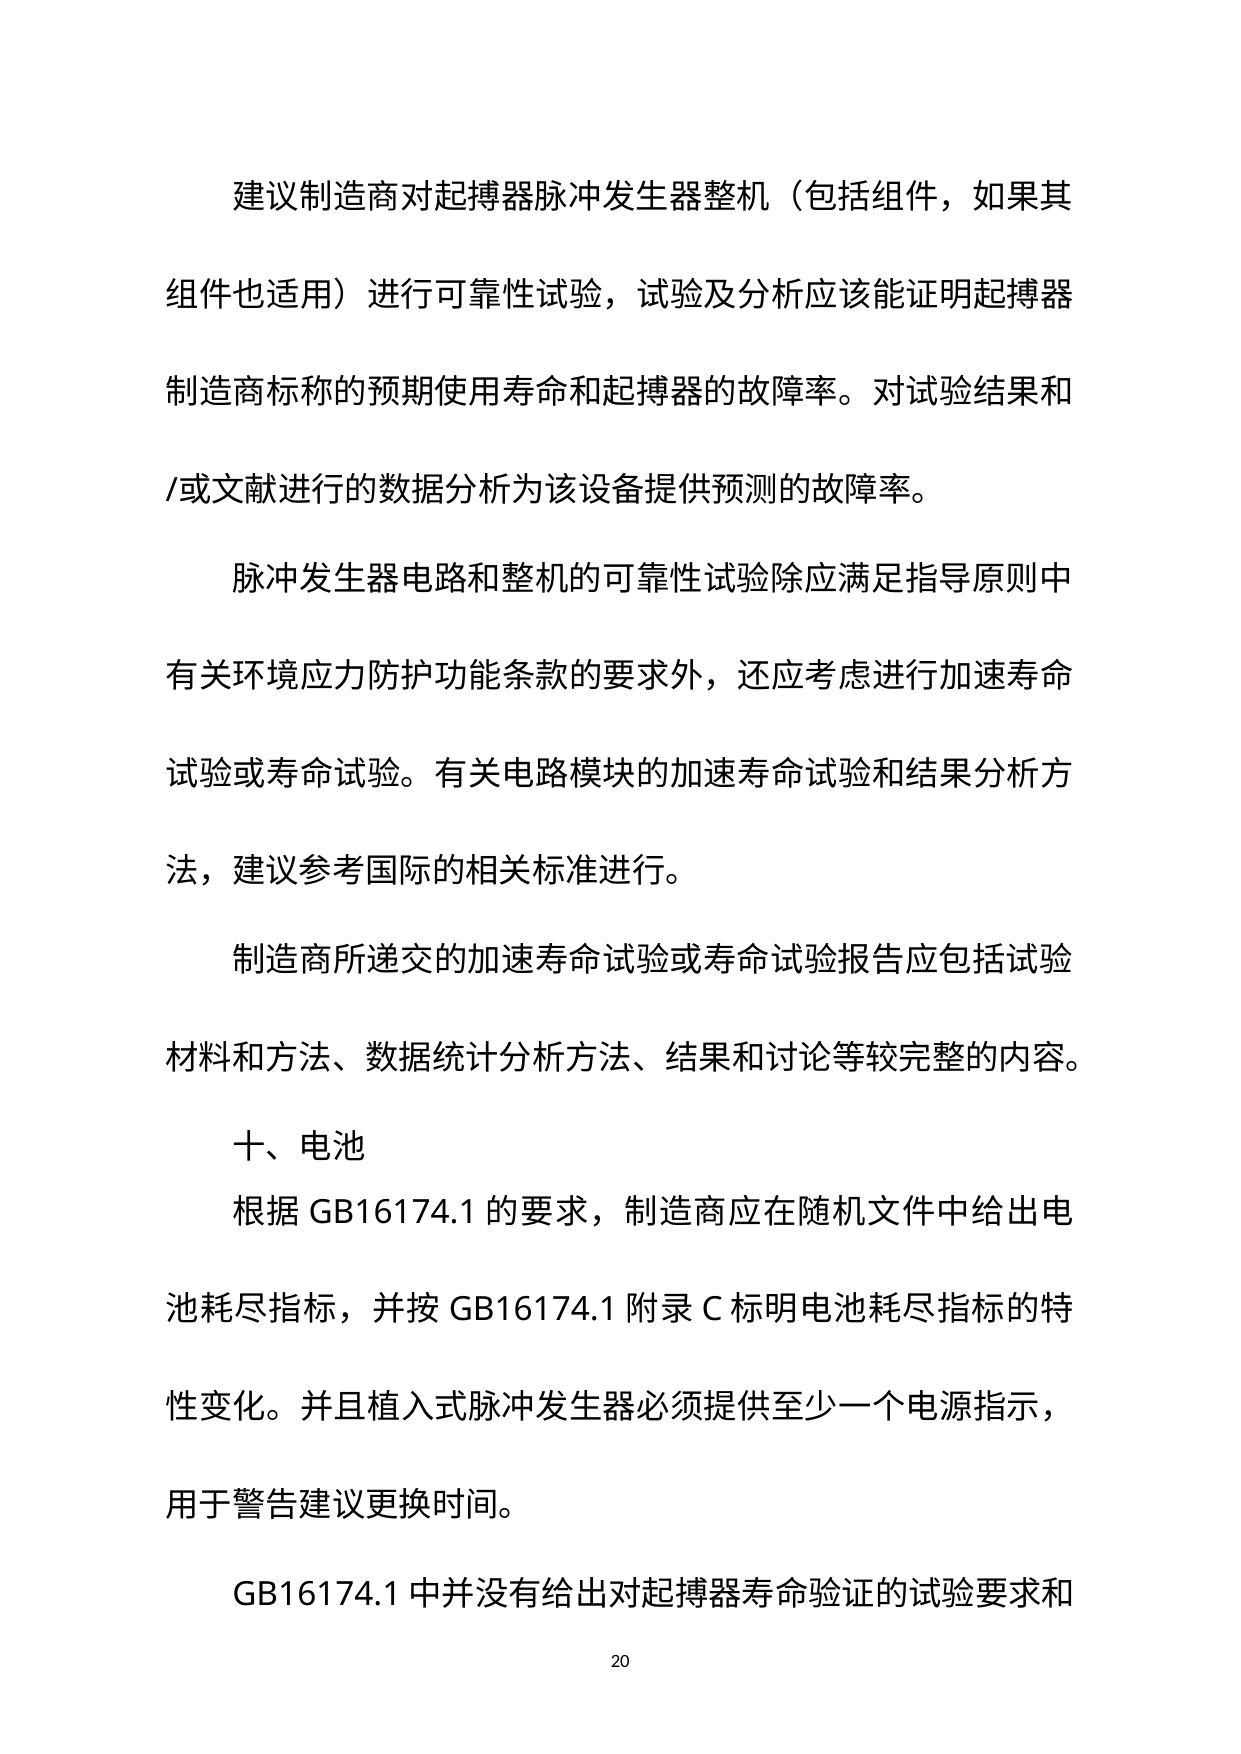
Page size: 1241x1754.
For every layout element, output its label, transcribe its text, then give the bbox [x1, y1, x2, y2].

text 制造商所递交的加速寿命试验或寿命试验报告应包括试验材料和方法、数据统计分析方法、结果和讨论等较完整的内容。 [165, 925, 1075, 1087]
text 脉冲发生器电路和整机的可靠性试验除应满足指导原则中有关环境应力防护功能条款的要求外，还应考虑进行加速寿命试验或寿命试验。有关电路模块的加速寿命试验和结果分析方法，建议参考国际的相关标准进行。 [165, 543, 1075, 901]
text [165, 1558, 1075, 1623]
text 十、电池 [165, 1111, 1075, 1176]
text 根据GB16174.1的要求，制造商应在随机文件中给出电池耗尽指标，并按GB16174.1附录C标明电池耗尽指标的特性变化。并且植入式脉冲发生器必须提供至少一个电源指示，用于警告建议更换时间。 [165, 1176, 1075, 1534]
text 建议制造商对起搏器脉冲发生器整机（包括组件，如果其组件也适用）进行可靠性试验，试验及分析应该能证明起搏器制造商标称的预期使用寿命和起搏器的故障率。对试验结果和/或文献进行的数据分析为该设备提供预测的故障率。 [165, 162, 1075, 519]
